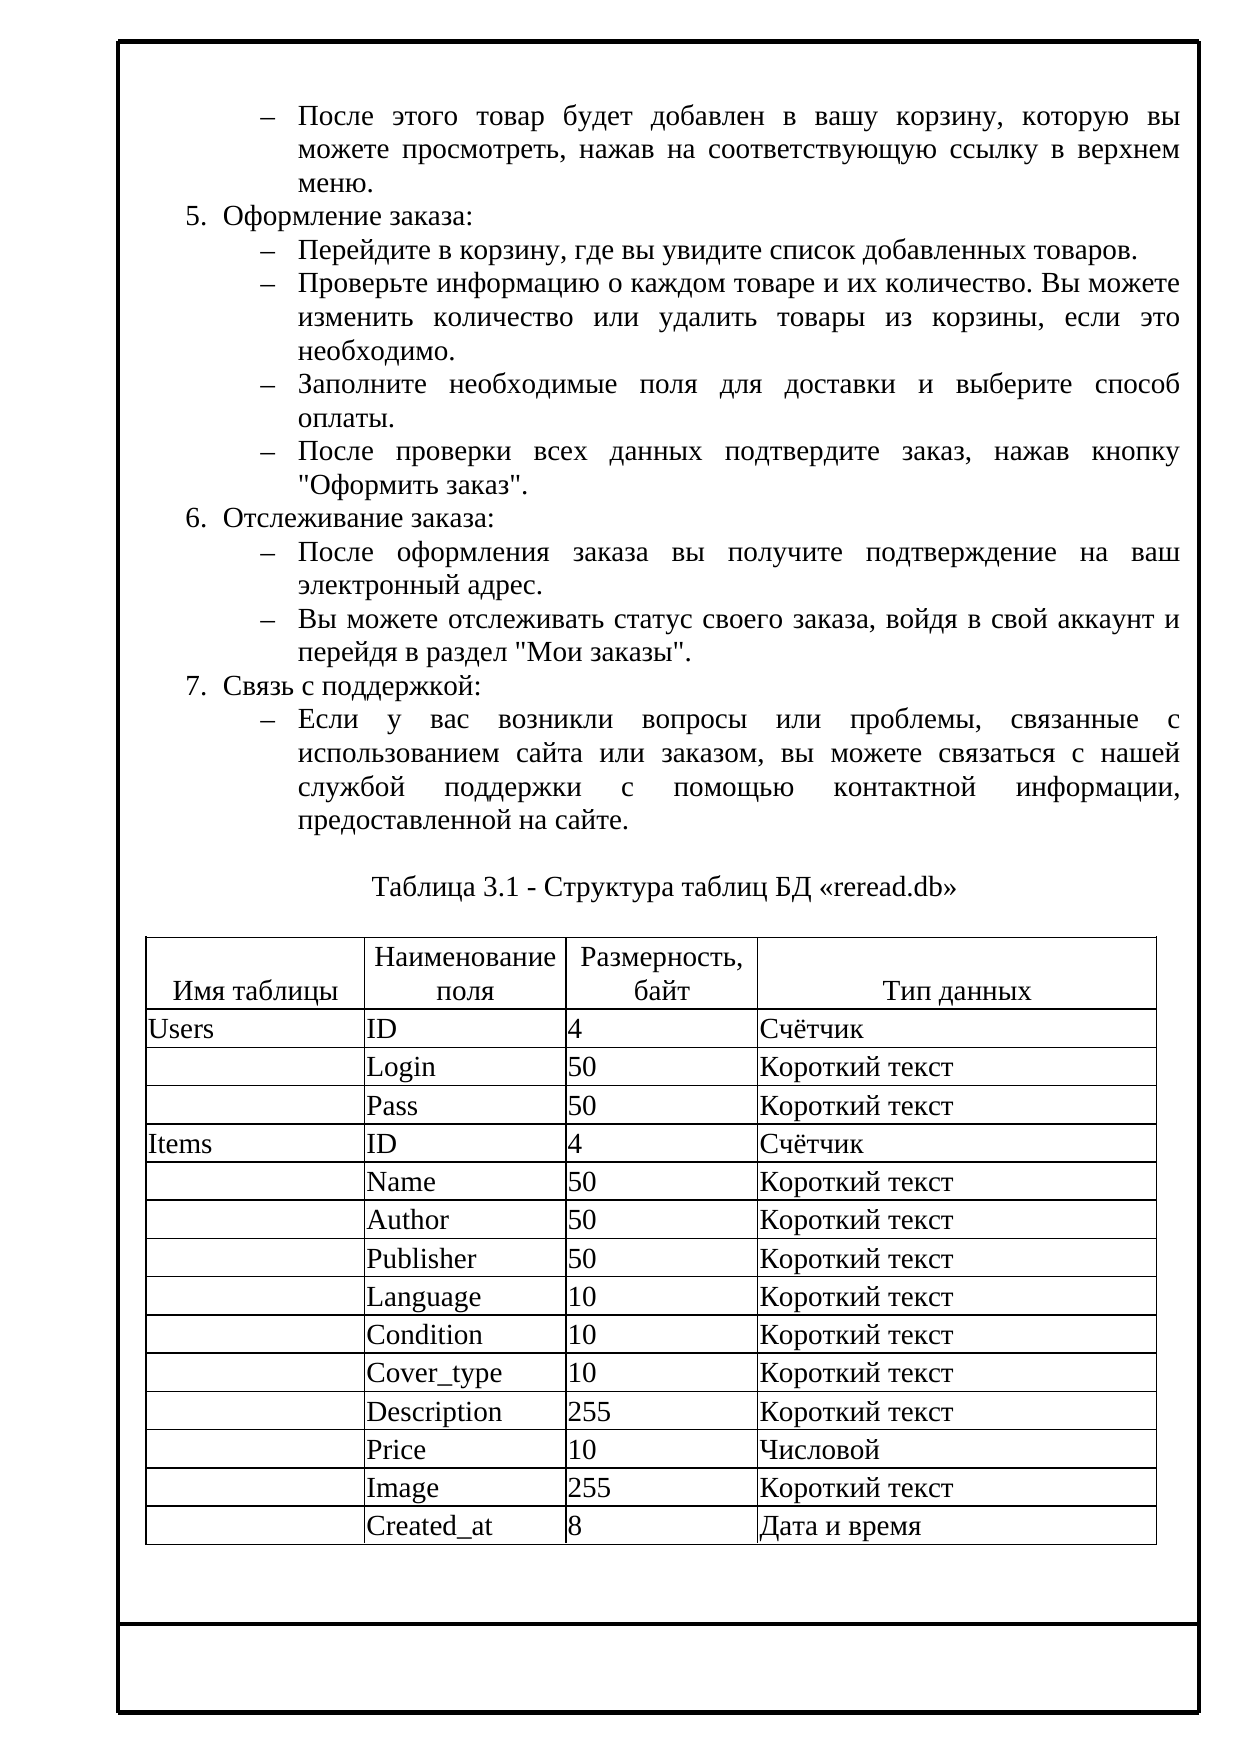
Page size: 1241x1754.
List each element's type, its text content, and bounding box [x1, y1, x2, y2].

table_cell Items [147, 1125, 364, 1161]
table_cell Image [365, 1469, 565, 1505]
table_cell [147, 1277, 364, 1314]
table_cell [147, 1201, 364, 1238]
table_cell 10 [567, 1277, 757, 1314]
table_cell 50 [567, 1163, 757, 1199]
table_cell Login [365, 1048, 565, 1085]
table_cell Короткий текст [758, 1239, 1156, 1276]
table_cell [147, 1469, 364, 1505]
table_cell Author [365, 1201, 565, 1238]
list После оформления заказа вы получите подтверждение на ваш электронный адрес. [260, 534, 1181, 601]
list После проверки всех данных подтвердите заказ, нажав кнопку "Оформить заказ". [260, 433, 1181, 500]
table_cell Language [365, 1277, 565, 1314]
table_cell Числовой [758, 1430, 1156, 1467]
list Заполните необходимые поля для доставки и выберите способ оплаты. [260, 366, 1181, 433]
table_cell 50 [567, 1086, 757, 1123]
table_cell Короткий текст [758, 1392, 1156, 1429]
table_cell [147, 1354, 364, 1391]
table_cell [147, 1086, 364, 1123]
table_cell Короткий текст [758, 1048, 1156, 1085]
table_cell 10 [567, 1316, 757, 1352]
table_cell Description [365, 1392, 565, 1429]
text Таблица 3.1 - Структура таблиц БД «reread.db» [148, 869, 1181, 903]
table_cell Короткий текст [758, 1163, 1156, 1199]
table_cell Created_at [365, 1507, 565, 1543]
table_header Наименование поля [365, 938, 565, 1008]
table_cell [147, 1392, 364, 1429]
table_cell [147, 1163, 364, 1199]
table_cell Короткий текст [758, 1354, 1156, 1391]
table_header Имя таблицы [147, 938, 364, 1008]
table_cell 255 [567, 1392, 757, 1429]
table_cell Name [365, 1163, 565, 1199]
table_cell 50 [567, 1048, 757, 1085]
list Оформление заказа: [185, 198, 1181, 232]
table_cell [147, 1507, 364, 1543]
table_cell Price [365, 1430, 565, 1467]
table_cell [147, 1430, 364, 1467]
table_cell Cover_type [365, 1354, 565, 1391]
table_cell Счётчик [758, 1010, 1156, 1046]
table_header Размерность, байт [567, 938, 757, 1008]
table_cell Короткий текст [758, 1277, 1156, 1314]
table_cell Users [147, 1010, 364, 1046]
table_cell 8 [567, 1507, 757, 1543]
list Отслеживание заказа: [185, 500, 1181, 534]
table_cell Pass [365, 1086, 565, 1123]
table_cell 4 [567, 1125, 757, 1161]
table_cell Короткий текст [758, 1086, 1156, 1123]
list Проверьте информацию о каждом товаре и их количество. Вы можете изменить количество или удалить товары из корзины, если это необходимо. [260, 266, 1181, 366]
table_cell Короткий текст [758, 1316, 1156, 1352]
list Если у вас возникли вопросы или проблемы, связанные с использованием сайта или заказом, вы можете связаться с нашей службой поддержки с помощью контактной информации, предоставленной на сайте. [260, 702, 1181, 836]
table_cell Condition [365, 1316, 565, 1352]
table_cell [147, 1048, 364, 1085]
table_cell 50 [567, 1239, 757, 1276]
table_cell 10 [567, 1430, 757, 1467]
table_cell [147, 1316, 364, 1352]
table_cell Короткий текст [758, 1201, 1156, 1238]
table_cell ID [365, 1010, 565, 1046]
list Перейдите в корзину, где вы увидите список добавленных товаров. [260, 232, 1181, 266]
table_cell 4 [567, 1010, 757, 1046]
table_cell 50 [567, 1201, 757, 1238]
list Связь с поддержкой: [185, 668, 1181, 702]
table_cell 255 [567, 1469, 757, 1505]
list Вы можете отслеживать статус своего заказа, войдя в свой аккаунт и перейдя в раздел "Мои заказы". [260, 601, 1181, 668]
table_header Тип данных [758, 938, 1156, 1008]
table_cell [147, 1239, 364, 1276]
table_cell ID [365, 1125, 565, 1161]
table_cell Короткий текст [758, 1469, 1156, 1505]
table_cell Дата и время [758, 1507, 1156, 1543]
list После этого товар будет добавлен в вашу корзину, которую вы можете просмотреть, нажав на соответствующую ссылку в верхнем меню. [260, 98, 1181, 198]
table_cell Счётчик [758, 1125, 1156, 1161]
table_cell 10 [567, 1354, 757, 1391]
table_cell Publisher [365, 1239, 565, 1276]
